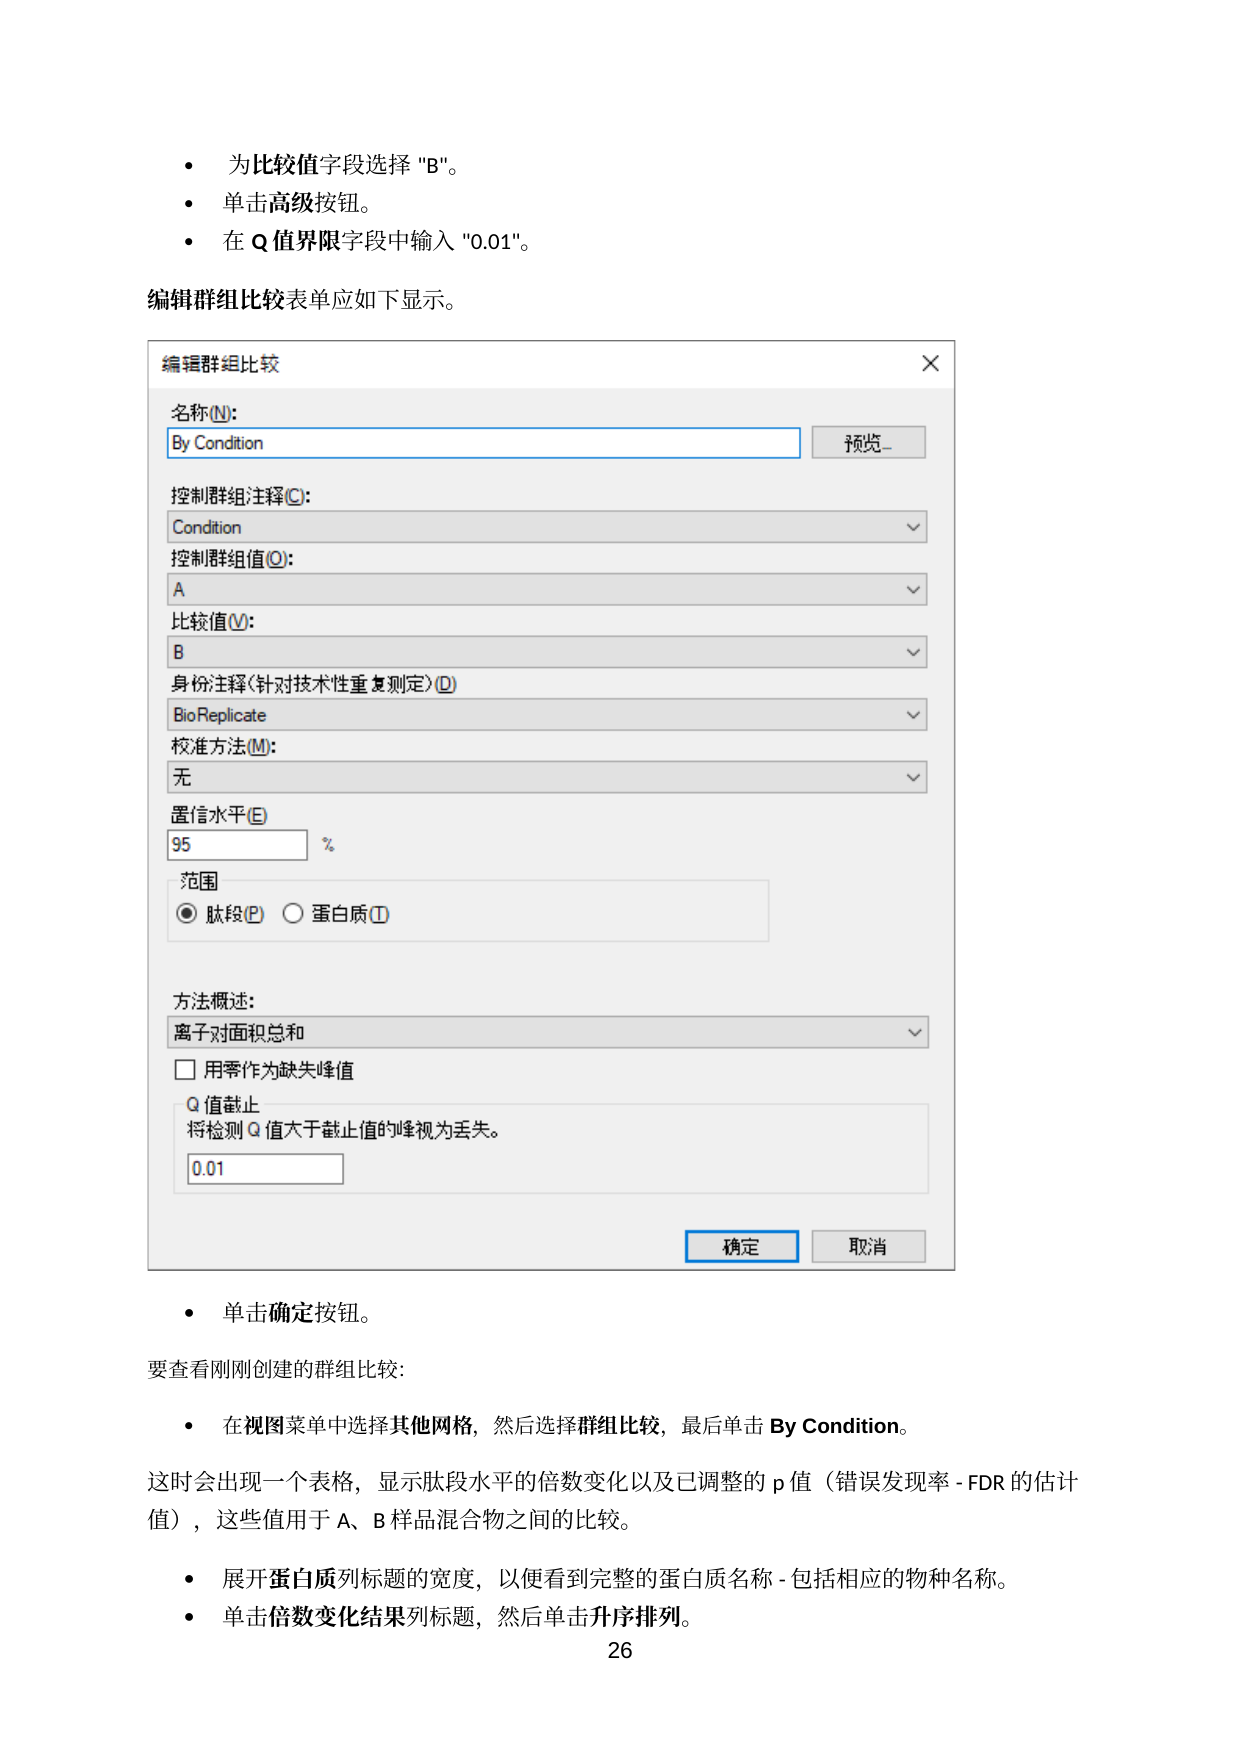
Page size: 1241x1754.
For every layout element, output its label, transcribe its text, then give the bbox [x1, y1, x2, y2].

list 单击确定按钮。 [185, 1295, 1093, 1328]
list 在视图菜单中选择其他网格，然后选择群组比较，最后单击 By Condition。 [185, 1409, 1093, 1439]
picture [147, 340, 956, 1271]
list 展开蛋白质列标题的宽度，以便看到完整的蛋白质名称 - 包括相应的物种名称。 [185, 1561, 1093, 1594]
list 为比较值字段选择 "B"。 [185, 148, 1093, 181]
list 在 Q 值界限字段中输入 "0.01"。 [185, 223, 1093, 256]
text 要查看刚刚创建的群组比较： [148, 1354, 1093, 1384]
text 编辑群组比较表单应如下显示。 [148, 282, 1093, 315]
text 这时会出现一个表格，显示肽段水平的倍数变化以及已调整的 p 值（错误发现率 - FDR 的估计值），这些值用于 A、B 样品混合物之间的比较。 [148, 1464, 1093, 1535]
list 单击高级按钮。 [185, 185, 1093, 218]
list 单击倍数变化结果列标题，然后单击升序排列。 [185, 1598, 1093, 1631]
